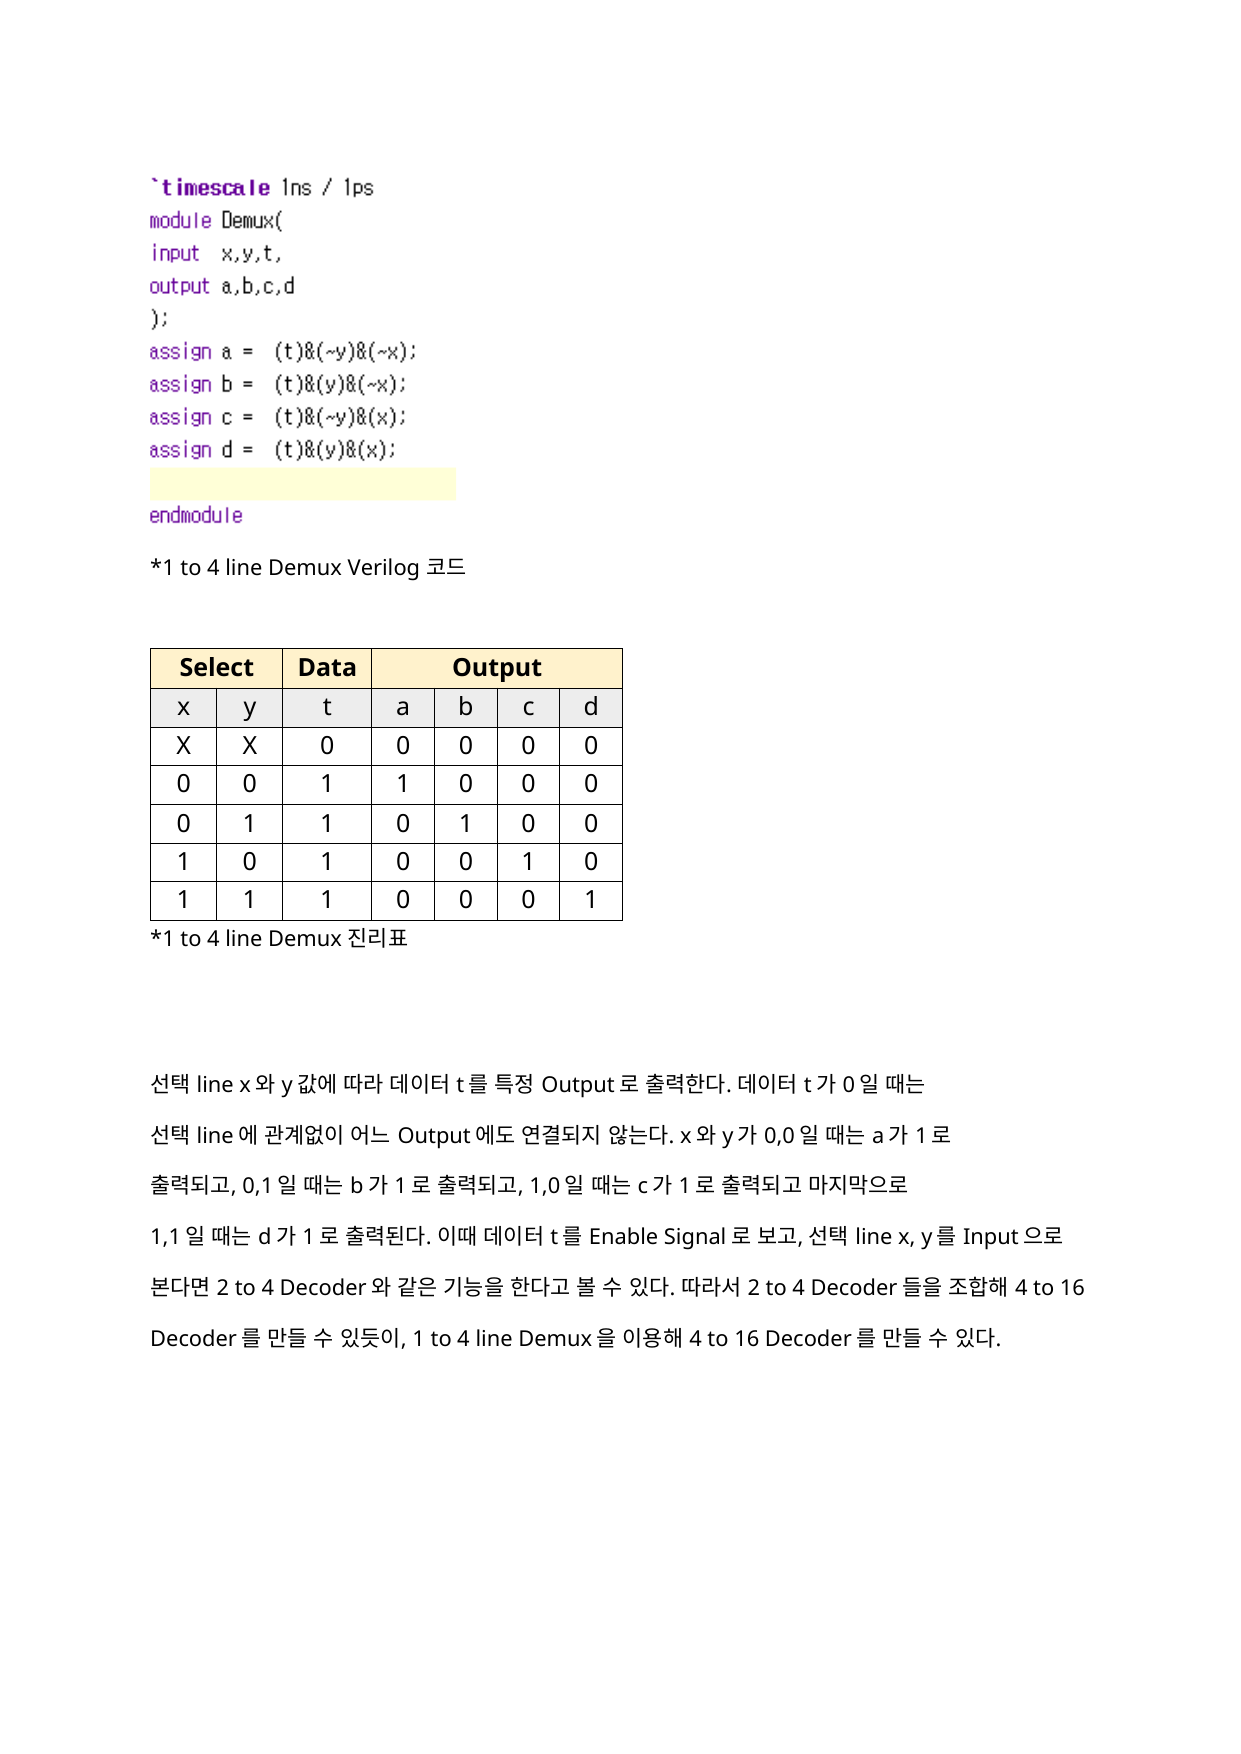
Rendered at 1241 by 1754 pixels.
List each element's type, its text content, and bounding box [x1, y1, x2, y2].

table_cell 1 [283, 766, 371, 804]
table_cell 1 [283, 882, 371, 920]
table_cell x [151, 689, 216, 727]
text *1 to 4 line Demux Verilog 코드 [150, 550, 1090, 582]
table_cell 0 [151, 766, 216, 804]
table_cell 0 [498, 882, 559, 920]
text 선택 line에 관계없이 어느 Output에도 연결되지 않는다. x와 y가 0,0일 때는 a가 1로 [150, 1118, 1090, 1149]
table_cell 0 [560, 766, 622, 804]
table_cell 1 [151, 844, 216, 881]
table_cell 0 [560, 805, 622, 842]
table_cell 1 [435, 805, 497, 842]
table_cell 1 [283, 805, 371, 842]
table_cell 0 [217, 766, 282, 804]
text 선택 line x와 y값에 따라 데이터 t를 특정 Output로 출력한다. 데이터 t가 0일 때는 [150, 1067, 1090, 1099]
table_cell 0 [372, 844, 434, 881]
text *1 to 4 line Demux 진리표 [150, 921, 1090, 953]
picture [150, 177, 457, 533]
table_cell t [283, 689, 371, 727]
table_cell 1 [217, 805, 282, 842]
table_header Output [372, 649, 622, 688]
table_cell 1 [151, 882, 216, 920]
table_cell 0 [435, 882, 497, 920]
table_cell 1 [498, 844, 559, 881]
table_cell 0 [372, 805, 434, 842]
table_cell 0 [560, 728, 622, 765]
table_cell X [217, 728, 282, 765]
table_cell 1 [283, 844, 371, 881]
table_cell b [435, 689, 497, 727]
table_cell 0 [217, 844, 282, 881]
table_cell a [372, 689, 434, 727]
table_cell 0 [372, 728, 434, 765]
table_cell 0 [435, 766, 497, 804]
table_cell 1 [560, 882, 622, 920]
table_header Data [283, 649, 371, 688]
table_cell y [217, 689, 282, 727]
table_cell 0 [560, 844, 622, 881]
table_cell 0 [498, 766, 559, 804]
table_cell 0 [283, 728, 371, 765]
table_cell 1 [372, 766, 434, 804]
table_cell X [151, 728, 216, 765]
table_cell 0 [151, 805, 216, 842]
table_cell d [560, 689, 622, 727]
table_cell 0 [435, 728, 497, 765]
table_cell 1 [217, 882, 282, 920]
text 1,1일 때는 d가 1로 출력된다. 이때 데이터 t를 Enable Signal로 보고, 선택 line x, y를 Input으로 본다면 2 to 4 Decoder와 같은 기능을 한다고 볼 수 있다. 따라서 2 to 4 Decoder들을 조합해 4 to 16 Decoder를 만들 수 있듯이, 1 to 4 line Demux을 이용해 4 to 16 Decoder를 만들 수 있다. [150, 1219, 1090, 1353]
table_cell 0 [498, 805, 559, 842]
table_cell 0 [435, 844, 497, 881]
text 출력되고, 0,1일 때는 b가 1로 출력되고, 1,0일 때는 c가 1로 출력되고 마지막으로 [150, 1168, 1090, 1200]
table_cell 0 [372, 882, 434, 920]
table_cell 0 [498, 728, 559, 765]
table_header Select [151, 649, 282, 688]
table_cell c [498, 689, 559, 727]
